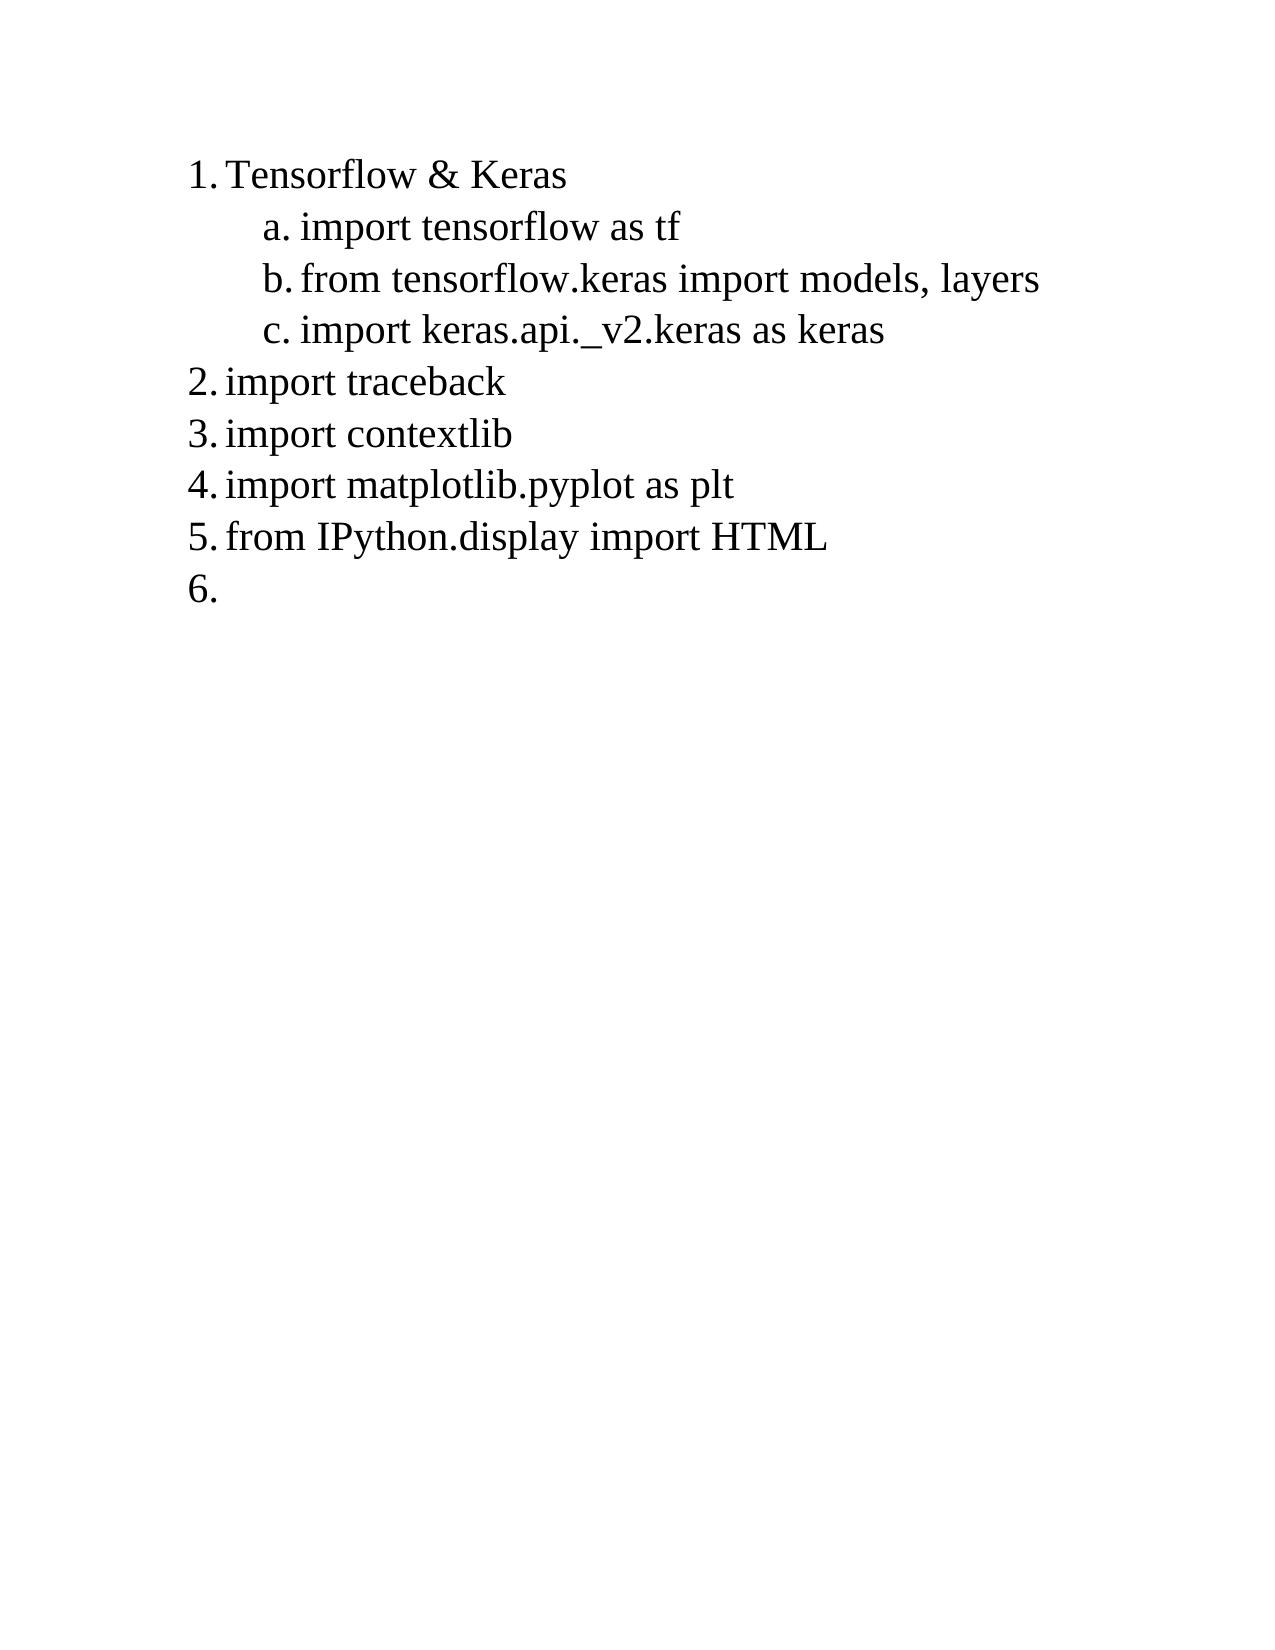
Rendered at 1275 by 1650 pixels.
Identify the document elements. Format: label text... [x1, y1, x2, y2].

list import matplotlib.pyplot as plt [187, 460, 1125, 508]
list import keras.api._v2.keras as keras [262, 305, 1125, 353]
list import contextlib [187, 408, 1125, 456]
list Tensorflow & Keras [187, 150, 1125, 198]
list import traceback [187, 357, 1125, 404]
list from tensorflow.keras import models, layers [262, 253, 1125, 301]
list from IPython.display import HTML [187, 512, 1125, 559]
list import tensorflow as tf [262, 202, 1125, 249]
